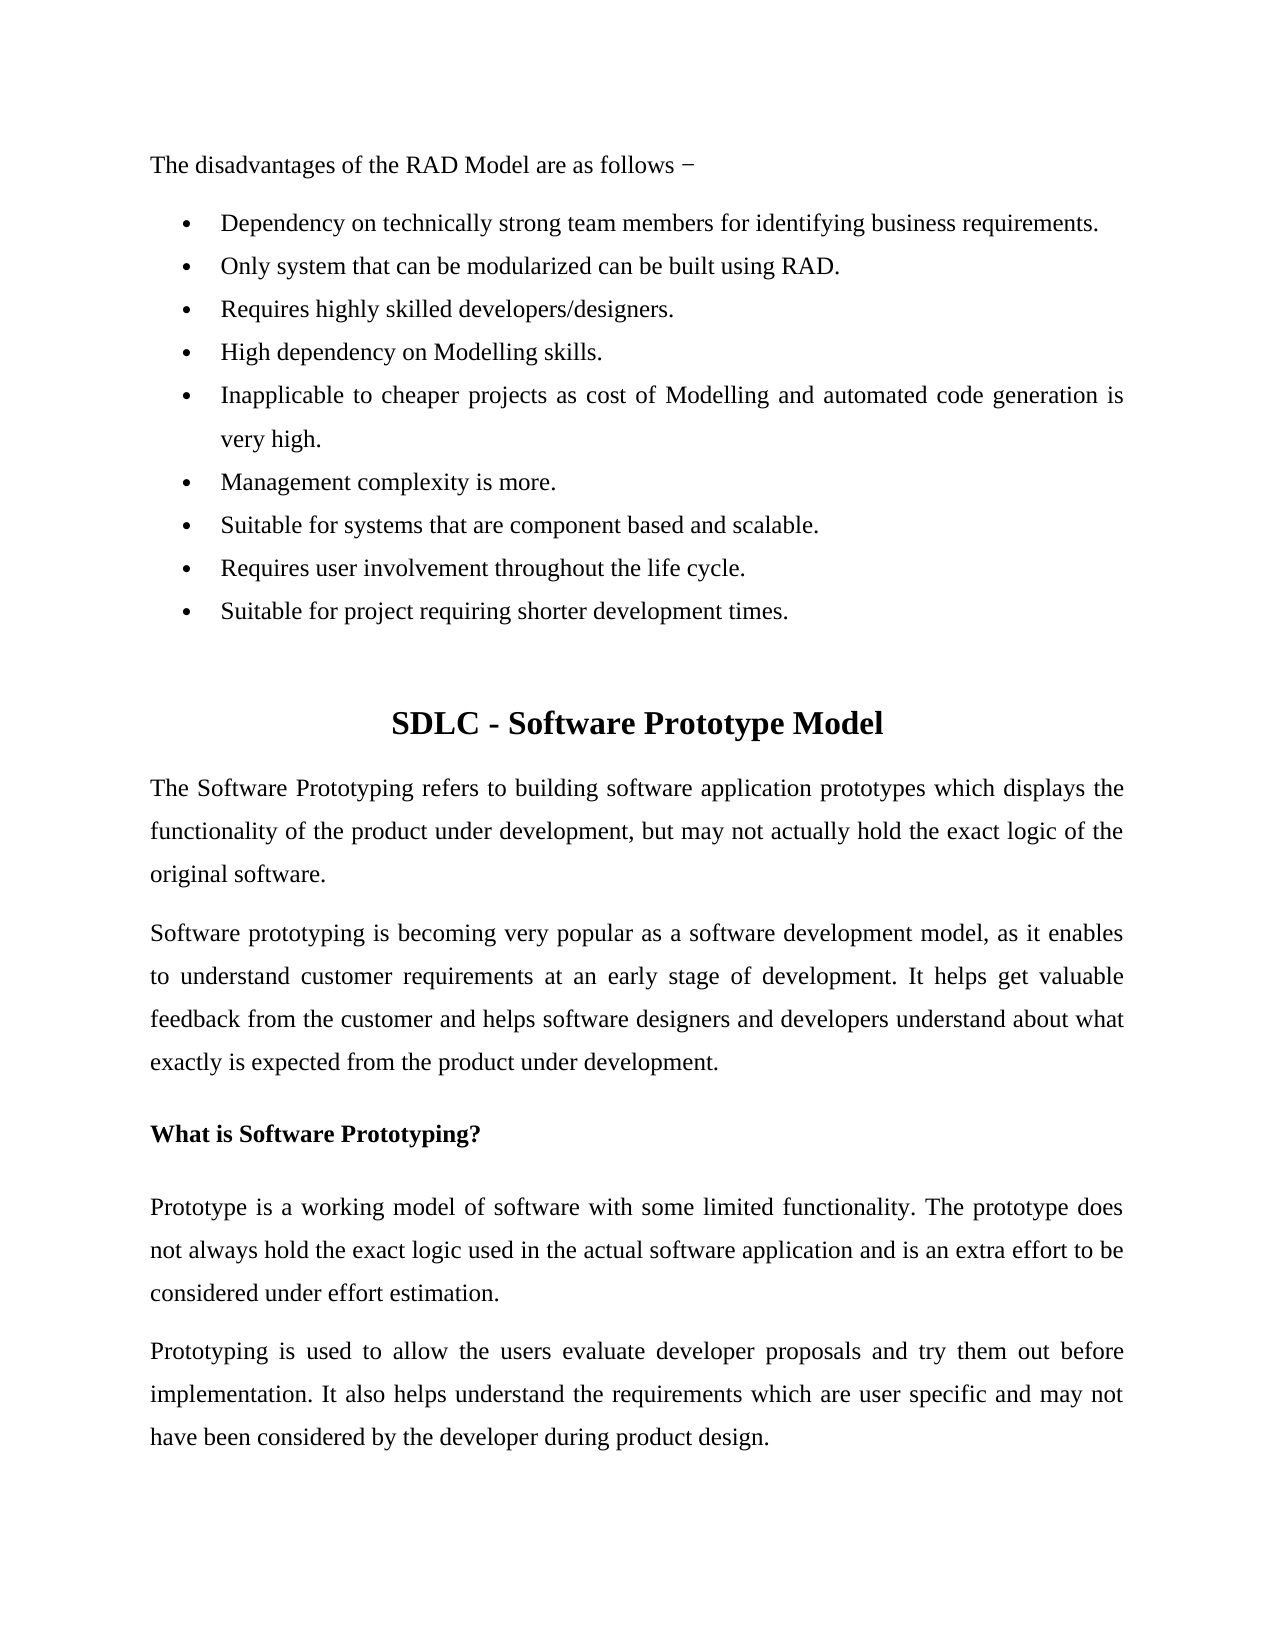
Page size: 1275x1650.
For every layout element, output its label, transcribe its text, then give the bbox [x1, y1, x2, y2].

list Only system that can be modularized can be built using RAD. [183, 251, 1125, 280]
list Requires user involvement throughout the life cycle. [183, 553, 1125, 582]
list High dependency on Modelling skills. [183, 337, 1125, 366]
subtitle What is Software Prototyping? [150, 1119, 1125, 1148]
list Suitable for systems that are component based and scalable. [183, 510, 1125, 539]
text Software prototyping is becoming very popular as a software development model, as it enables to understand customer requirements at an early stage of development. It helps get valuable feedback from the customer and helps software designers and developers understand about what exactly is expected from the product under development. [150, 918, 1125, 1076]
text Prototyping is used to allow the users evaluate developer proposals and try them out before implementation. It also helps understand the requirements which are user specific and may not have been considered by the developer during product design. [150, 1336, 1125, 1451]
subtitle SDLC - Software Prototype Model [150, 703, 1125, 742]
list Requires highly skilled developers/designers. [183, 294, 1125, 323]
text The disadvantages of the RAD Model are as follows − [150, 150, 1125, 179]
text Prototype is a working model of software with some limited functionality. The prototype does not always hold the exact logic used in the actual software application and is an extra effort to be considered under effort estimation. [150, 1192, 1125, 1307]
list Dependency on technically strong team members for identifying business requirements. [183, 208, 1125, 237]
text The Software Prototyping refers to building software application prototypes which displays the functionality of the product under development, but may not actually hold the exact logic of the original software. [150, 773, 1125, 888]
list Suitable for project requiring shorter development times. [183, 596, 1125, 625]
list Management complexity is more. [183, 467, 1125, 496]
list Inapplicable to cheaper projects as cost of Modelling and automated code generation is very high. [183, 381, 1125, 452]
